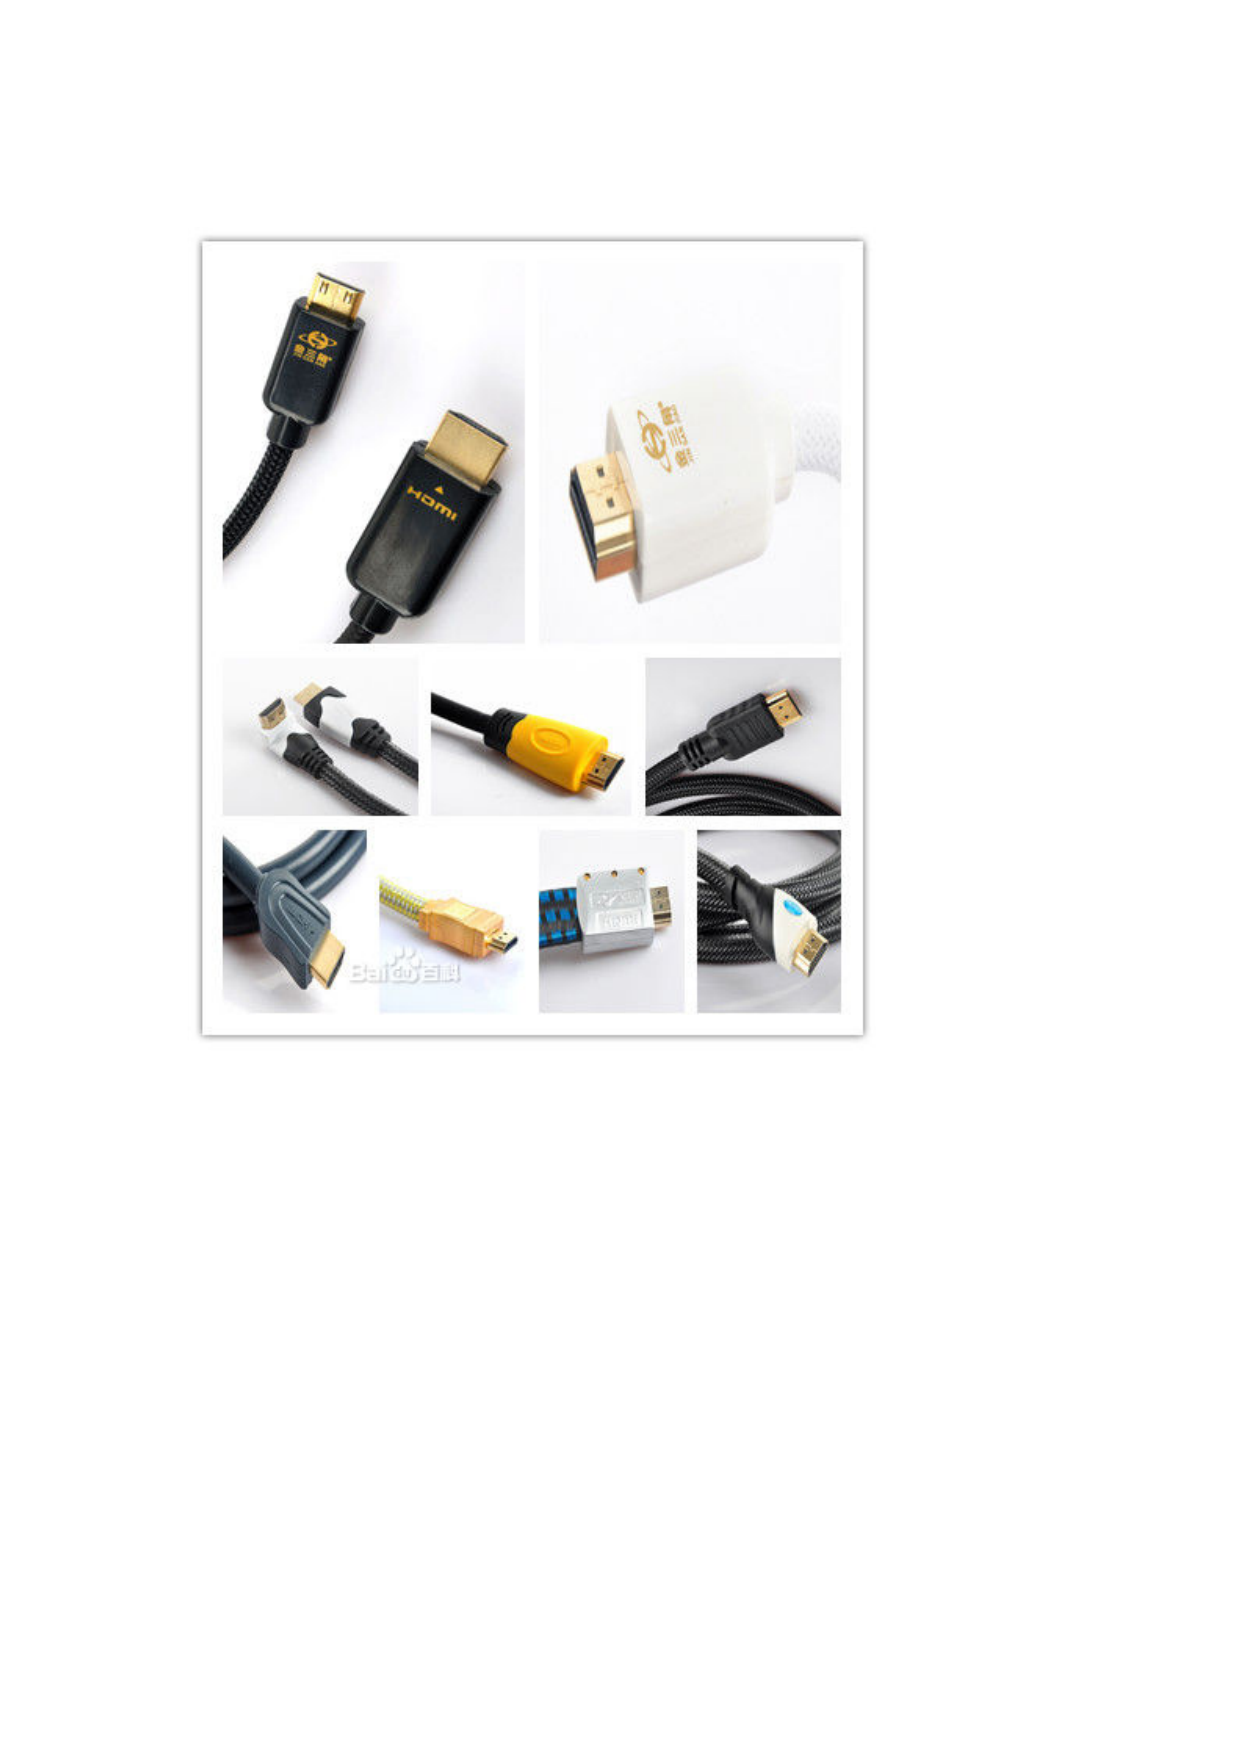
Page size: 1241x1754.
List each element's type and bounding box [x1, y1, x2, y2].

picture [187, 227, 879, 1051]
